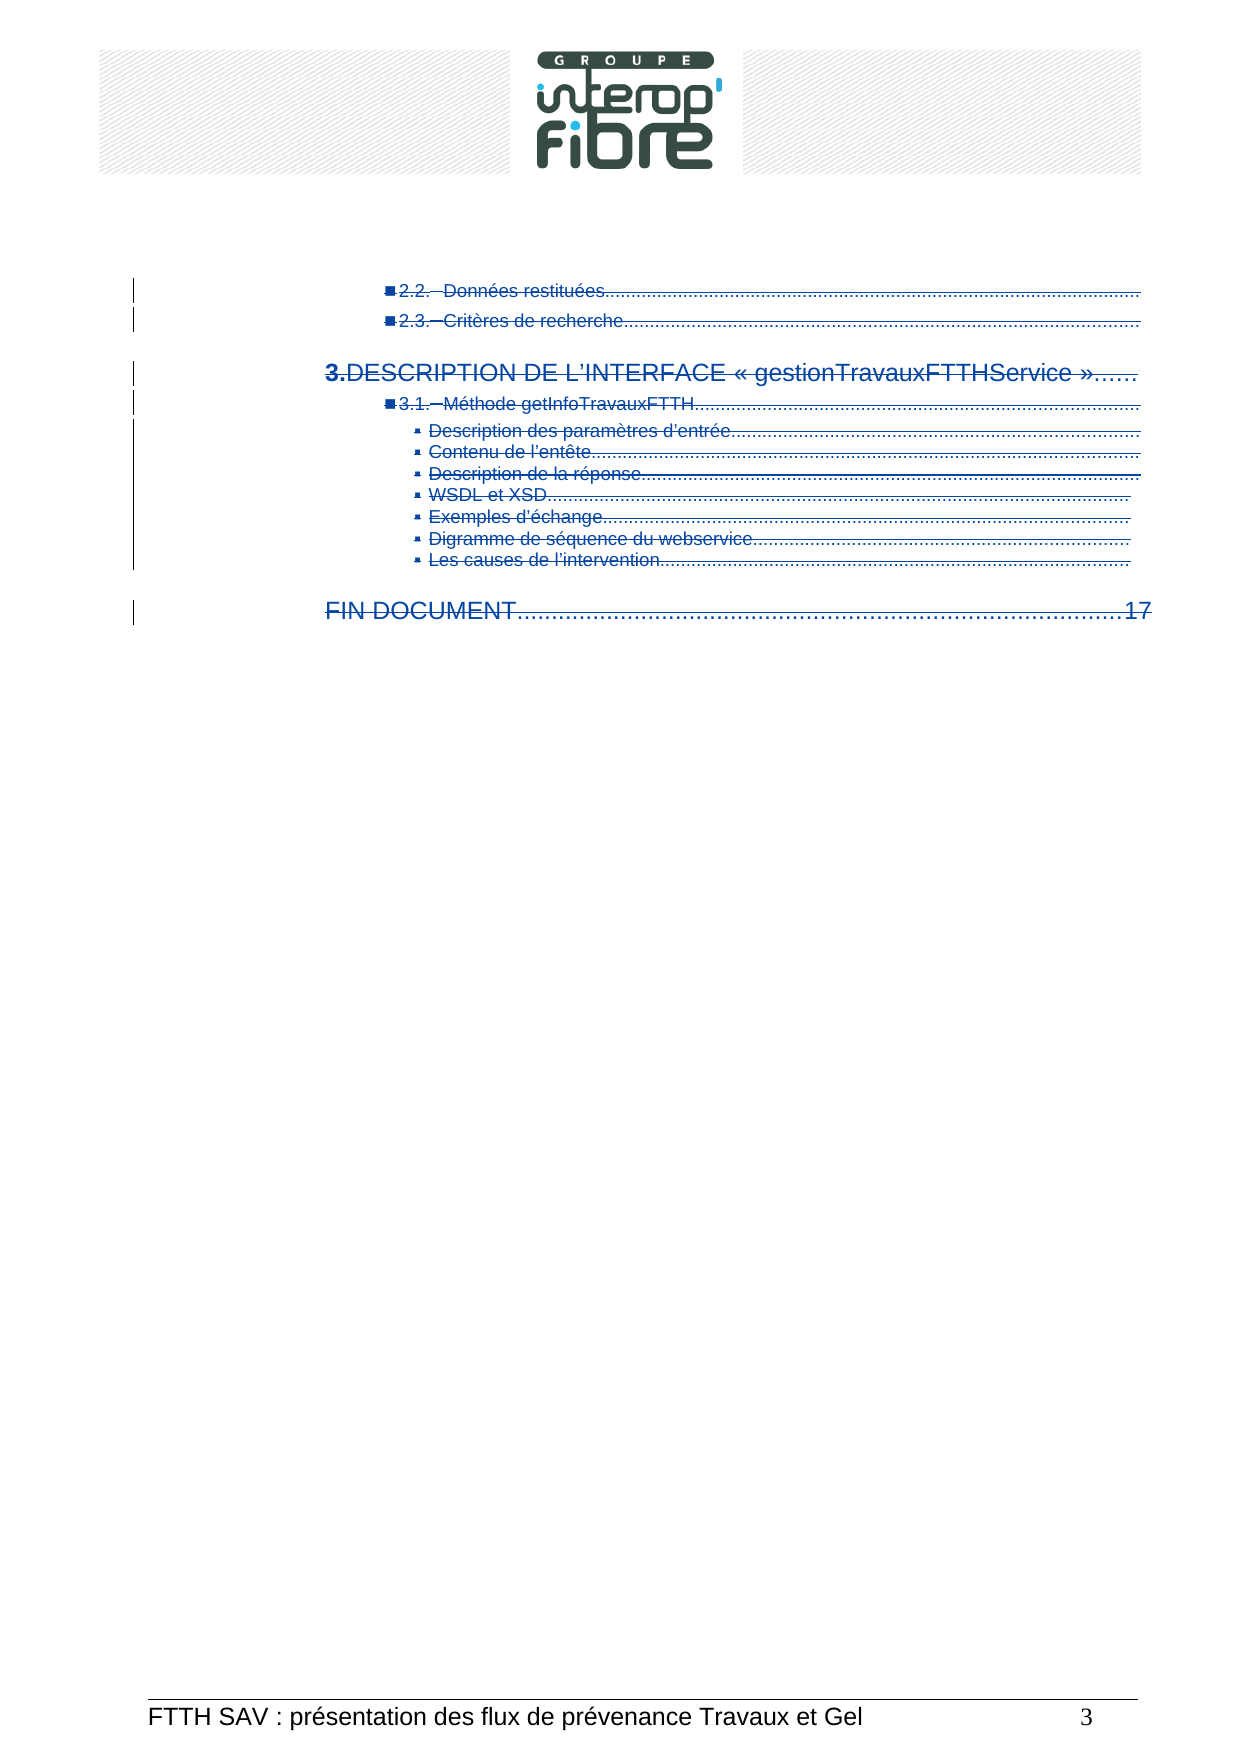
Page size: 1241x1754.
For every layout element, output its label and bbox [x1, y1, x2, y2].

picture [44, 0, 1195, 221]
